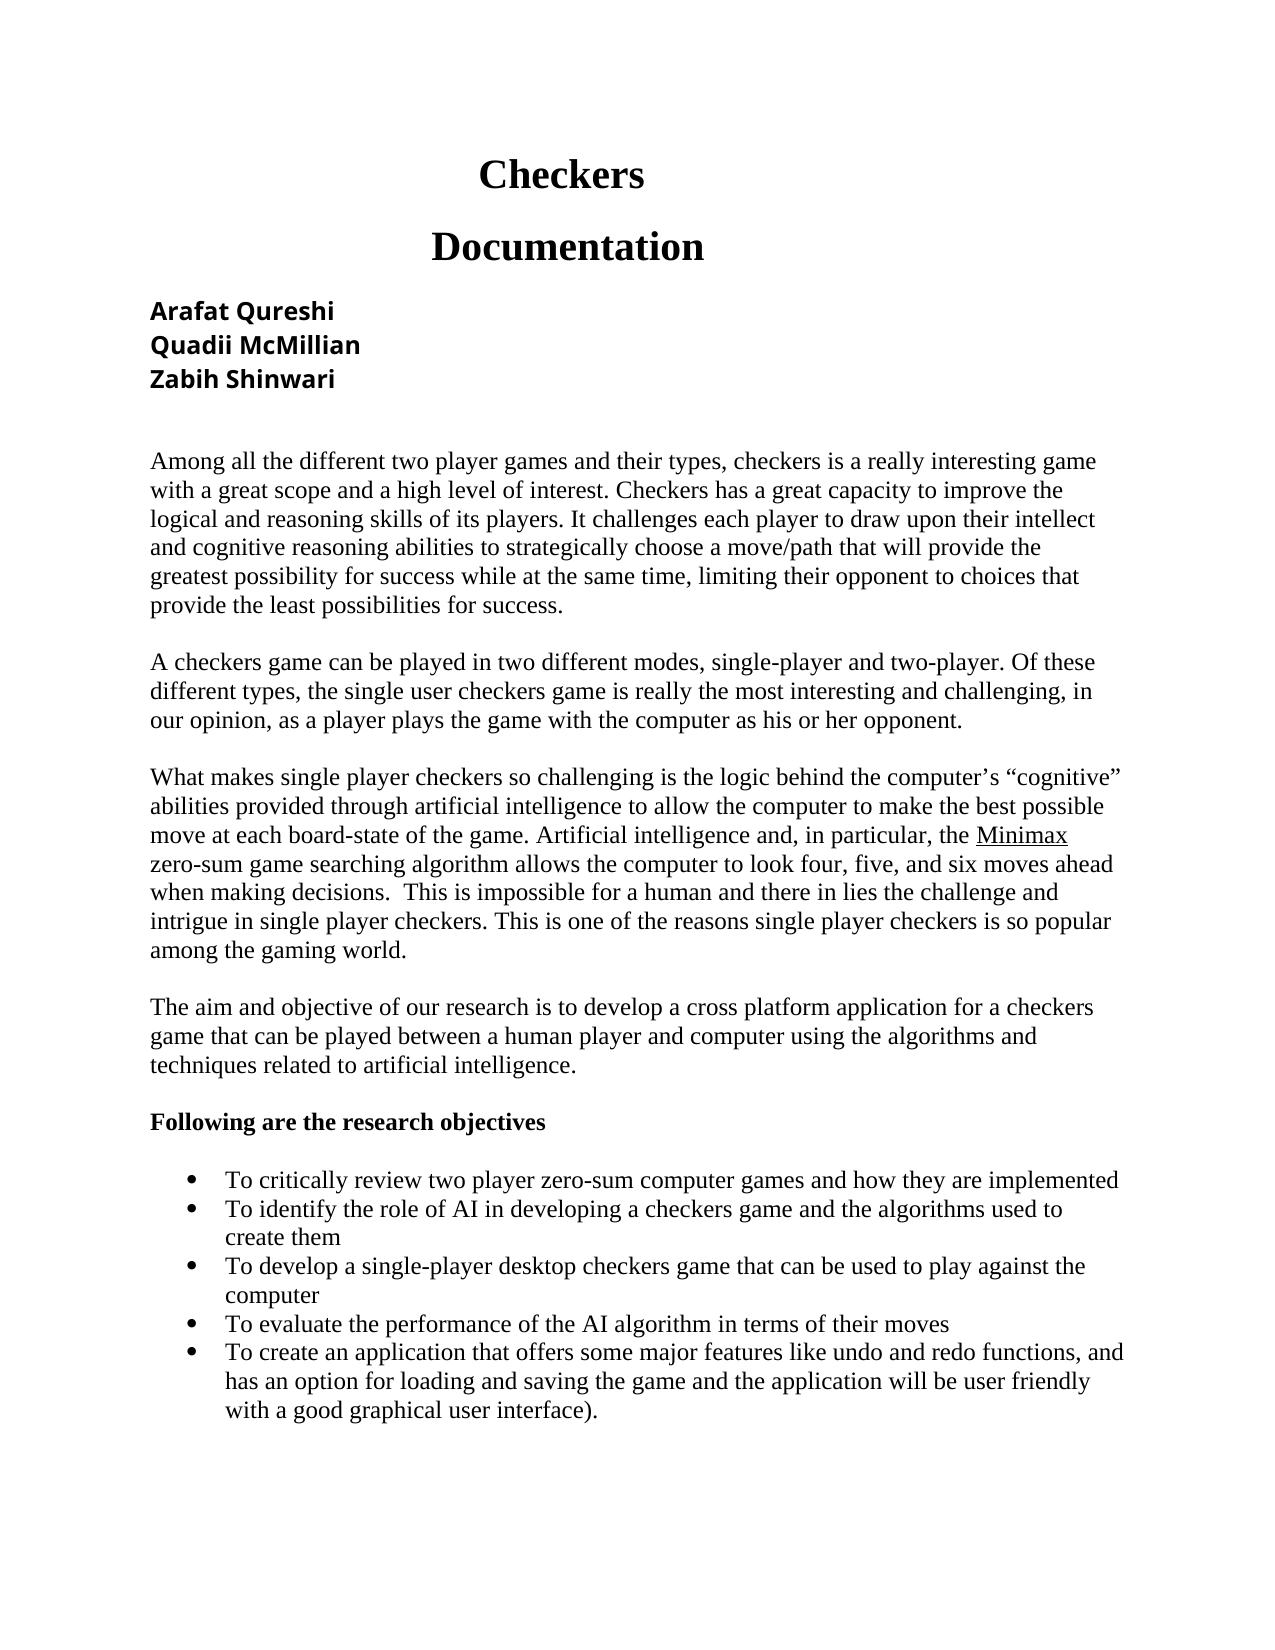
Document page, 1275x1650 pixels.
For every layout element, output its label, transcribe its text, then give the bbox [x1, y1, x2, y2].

text Zabih Shinwari [150, 362, 1125, 396]
text Following are the research objectives [150, 1107, 1125, 1136]
text The aim and objective of our research is to develop a cross platform application for a checkers game that can be played between a human player and computer using the algorithms and techniques related to artificial intelligence. [150, 992, 1125, 1079]
text Documentation [150, 222, 1125, 270]
text Among all the different two player games and their types, checkers is a really interesting game with a great scope and a high level of interest. Checkers has a great capacity to improve the logical and reasoning skills of its players. It challenges each player to draw upon their intellect and cognitive reasoning abilities to strategically choose a move/path that will provide the greatest possibility for success while at the same time, limiting their opponent to choices that provide the least possibilities for success. [150, 446, 1125, 619]
text What makes single player checkers so challenging is the logic behind the computer’s “cognitive” abilities provided through artificial intelligence to allow the computer to make the best possible move at each board-state of the game. Artificial intelligence and, in particular, the Minimax zero-sum game searching algorithm allows the computer to look four, five, and six moves ahead when making decisions. This is impossible for a human and there in lies the challenge and intrigue in single player checkers. This is one of the reasons single player checkers is so popular among the gaming world. [150, 762, 1125, 964]
list To develop a single-player desktop checkers game that can be used to play against the computer [187, 1251, 1125, 1309]
list To identify the role of AI in developing a checkers game and the algorithms used to create them [187, 1194, 1125, 1251]
text Arafat Qureshi [150, 294, 1125, 328]
text Quadii McMillian [150, 328, 1125, 362]
text Checkers [150, 150, 1125, 198]
list To evaluate the performance of the AI algorithm in terms of their moves [187, 1309, 1125, 1337]
list To critically review two player zero-sum computer games and how they are implemented [187, 1165, 1125, 1194]
list To create an application that offers some major features like undo and redo functions, and has an option for loading and saving the game and the application will be user friendly with a good graphical user interface). [187, 1337, 1125, 1424]
text A checkers game can be played in two different modes, single-player and two-player. Of these different types, the single user checkers game is really the most interesting and challenging, in our opinion, as a player plays the game with the computer as his or her opponent. [150, 647, 1125, 734]
